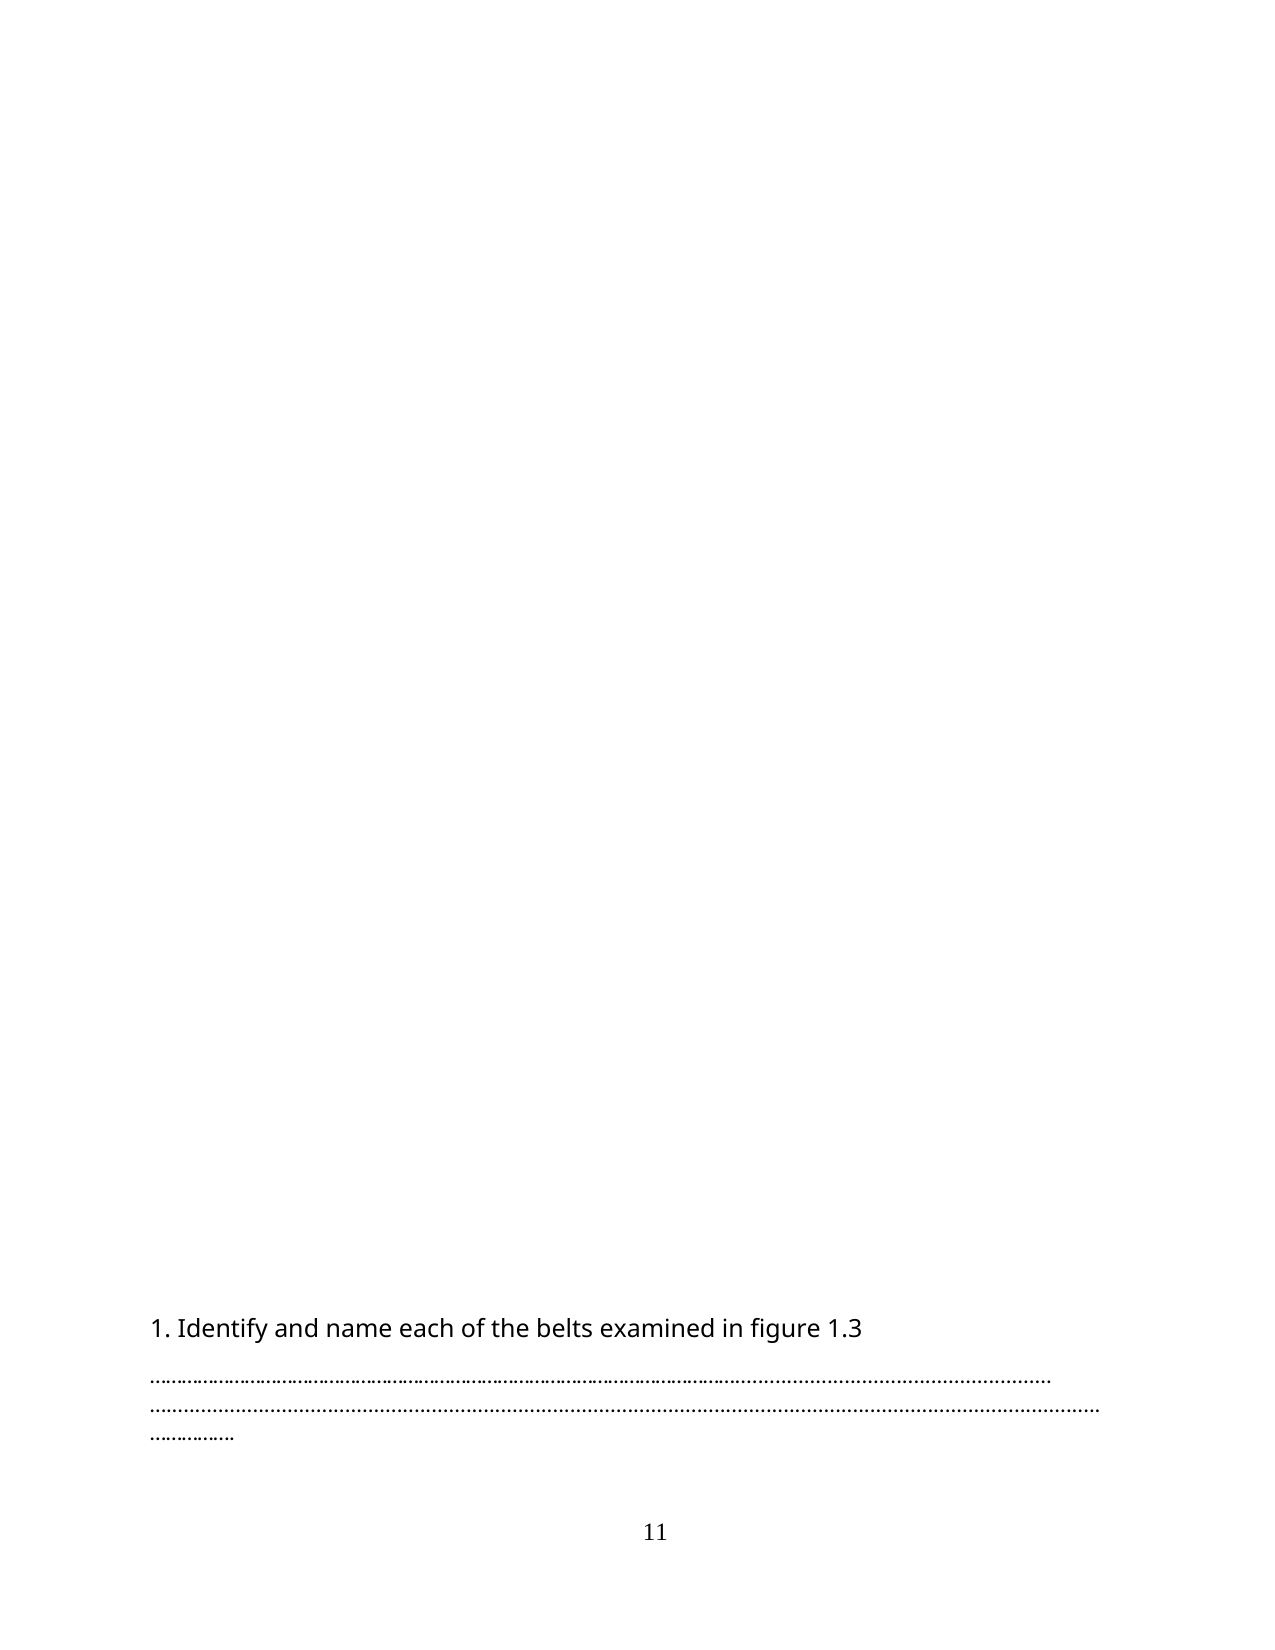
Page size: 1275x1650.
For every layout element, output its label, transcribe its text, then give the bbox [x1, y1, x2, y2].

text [150, 1362, 1125, 1446]
text 1. Identify and name each of the belts examined in figure 1.3 [150, 1311, 1124, 1345]
